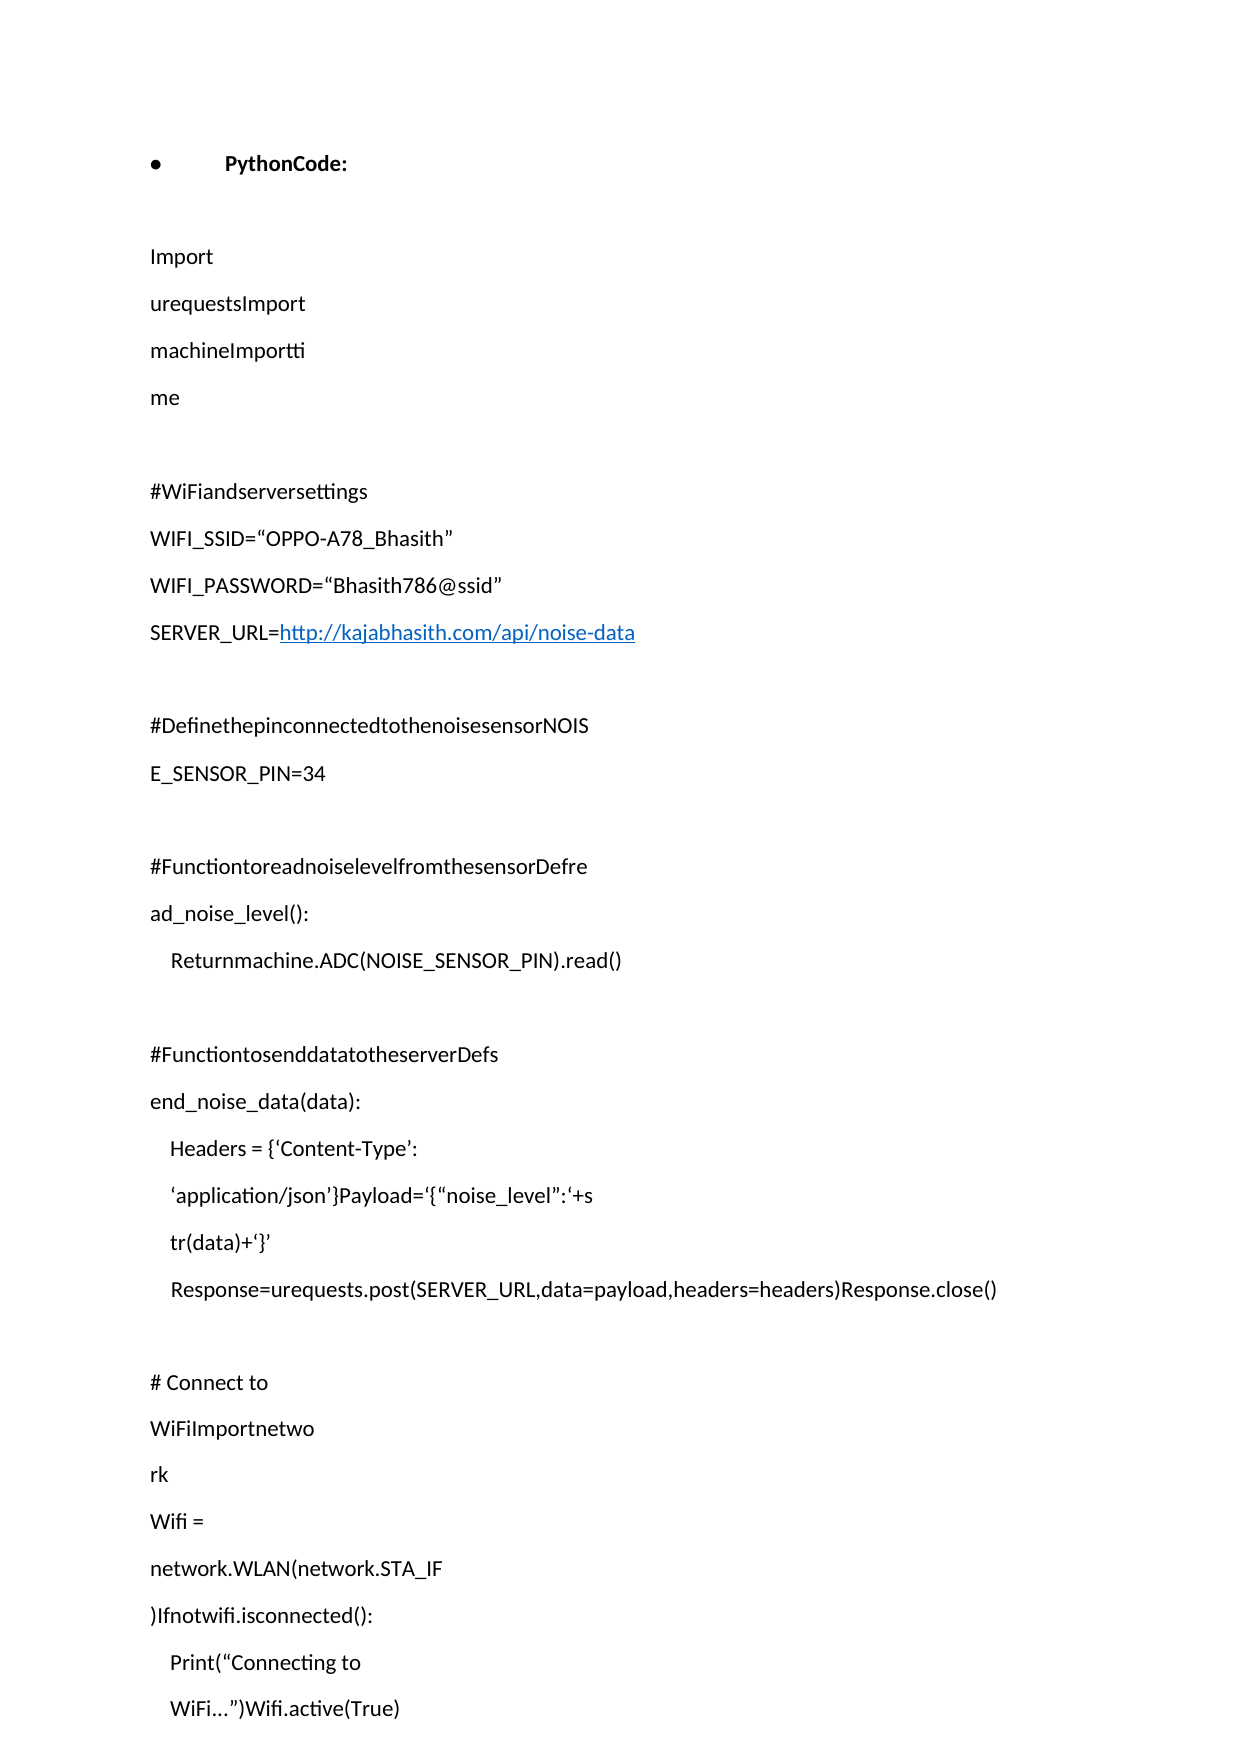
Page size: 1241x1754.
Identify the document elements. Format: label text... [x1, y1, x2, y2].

text #FunctiontosenddatatotheserverDefsend_noise_data(data): [150, 1040, 510, 1115]
text WIFI_PASSWORD=“Bhasith786@ssid” [150, 571, 1173, 599]
text #FunctiontoreadnoiselevelfromthesensorDefread_noise_level(): [150, 852, 594, 927]
text Import urequestsImport machineImporttime [150, 242, 312, 411]
text SERVER_URL=http://kajabhasith.com/api/noise-data [150, 618, 1173, 646]
text #DefinethepinconnectedtothenoisesensorNOISE_SENSOR_PIN=34 [150, 712, 594, 787]
text Returnmachine.ADC(NOISE_SENSOR_PIN).read() [171, 946, 1173, 974]
text WIFI_SSID=“OPPO-A78_Bhasith” [150, 524, 1173, 552]
text Print(“Connecting to WiFi...”)Wifi.active(True) [170, 1648, 444, 1722]
text #WiFiandserversettings [150, 477, 1173, 505]
text Response=urequests.post(SERVER_URL,data=payload,headers=headers)Response.close() [171, 1275, 1012, 1303]
text Headers = {‘Content-Type’: ‘application/json’}Payload=‘{“noise_level”:‘+str(data)+‘}’ [170, 1134, 594, 1256]
list PythonCode: [150, 149, 1173, 177]
text Wifi = network.WLAN(network.STA_IF)Ifnotwifi.isconnected(): [150, 1507, 510, 1629]
text # Connect to WiFiImportnetwork [150, 1368, 317, 1488]
